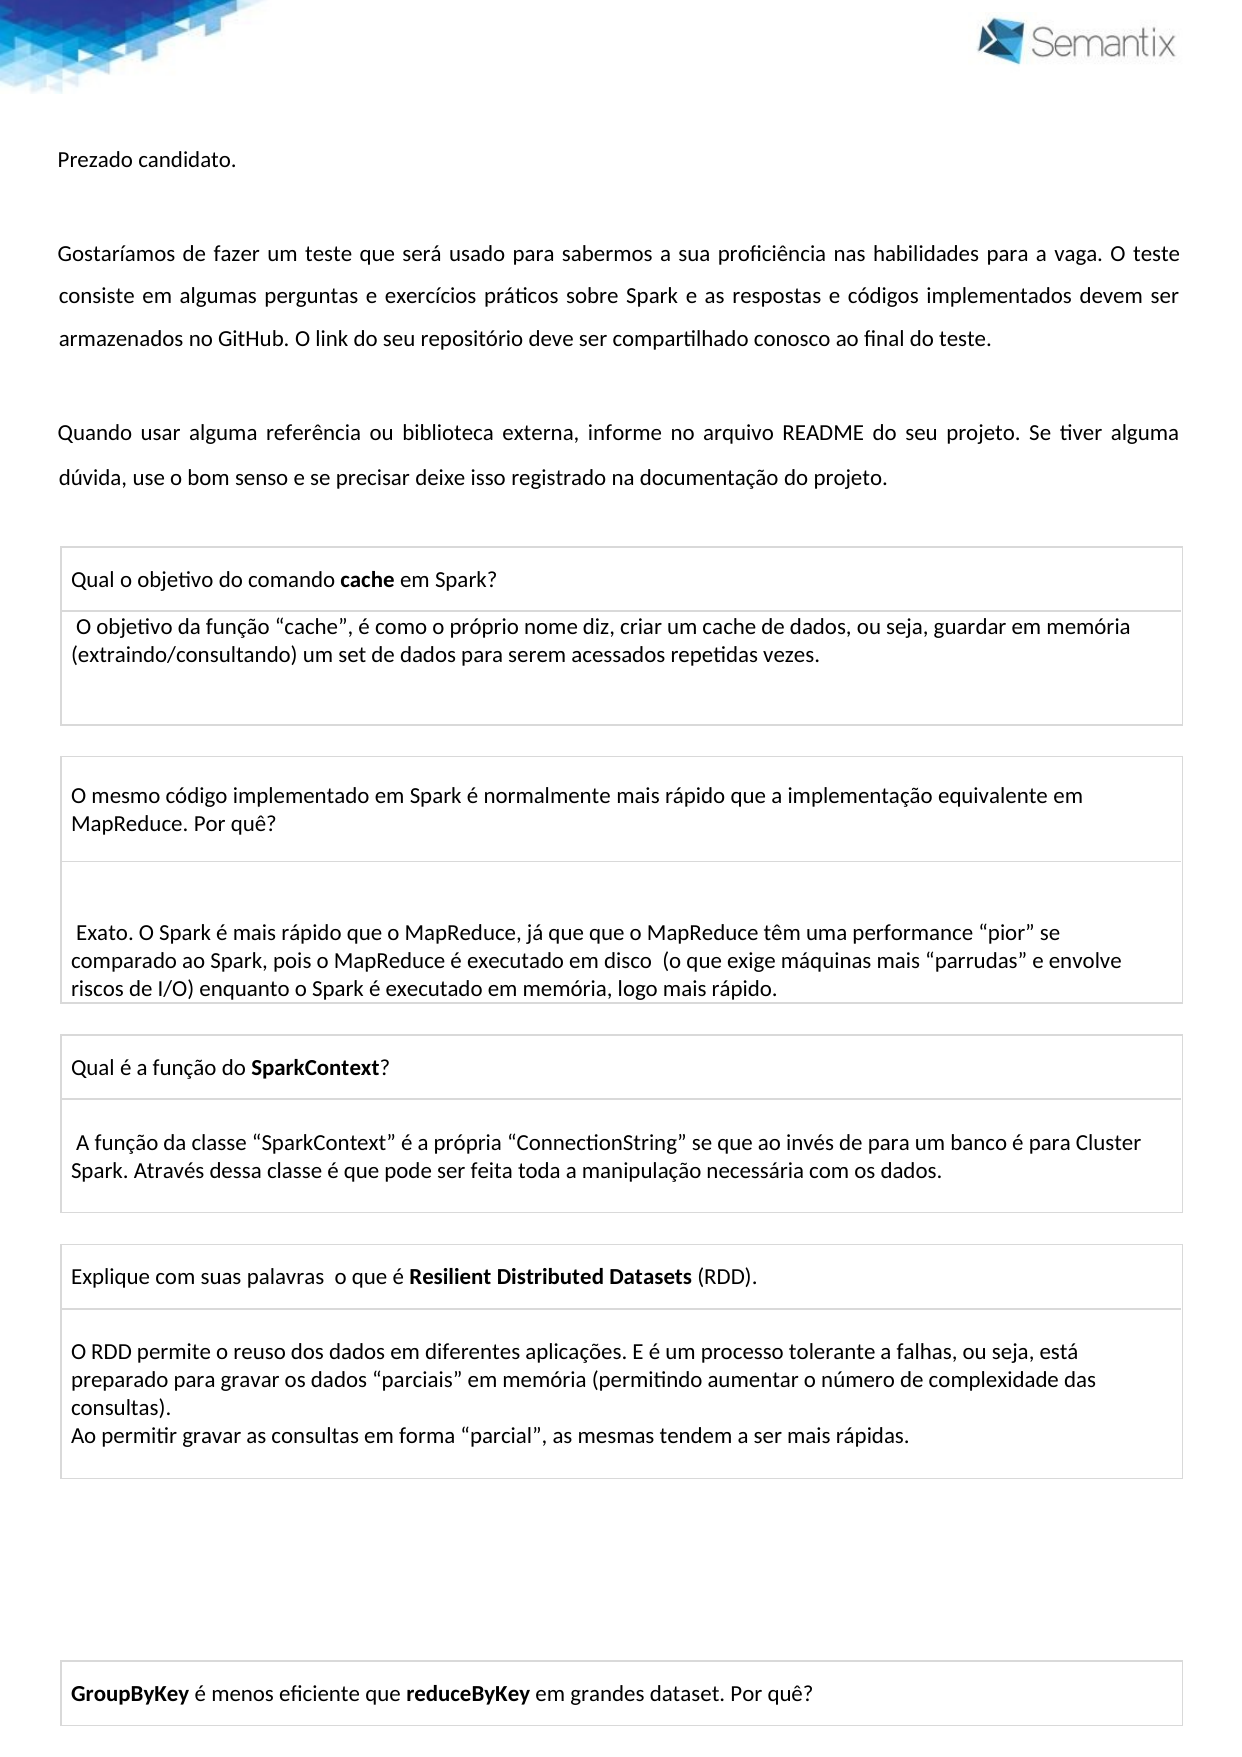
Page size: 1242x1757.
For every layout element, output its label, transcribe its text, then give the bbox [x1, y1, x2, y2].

table_header Qual​ ​o​ ​objetivo​ ​do​ ​comando​ cache​ em​ ​Spark? [62, 548, 1182, 610]
table_header Qual​ ​é​ ​a​ ​função​ ​do​ SparkContext​? [62, 1036, 1182, 1098]
text Gostaríamos de fazer um teste que será usado para sabermos a sua proficiência nas habilidades para a vaga. O teste consiste em algumas perguntas e exercícios práticos sobre Spark e as respostas e códigos implementados devem ser armazenados​ ​no​ ​GitHub.​ ​O​ ​link​ ​do​ ​seu​ ​repositório​ ​deve​ ​ser​ ​compartilhado​ ​conosco​ ​ao​ ​final​ ​do​ ​teste. [57, 239, 1182, 352]
table_header Explique​ ​com​ ​suas​ ​palavras​ ​o​ ​que​ ​é​ Resilient​ ​Distributed​ ​Datasets​ ​(RDD). [62, 1245, 1182, 1308]
table_cell Exato. O Spark é mais rápido que o MapReduce, já que que o MapReduce têm uma performance “pior” se comparado ao Spark, pois o MapReduce é executado em disco (o que exige máquinas mais “parrudas” e envolve riscos de I/O) enquanto o Spark é executado em memória, logo mais rápido. [62, 861, 1182, 1002]
table_header GroupByKey​ é​ ​menos​ ​eficiente​ ​que​ reduceByKey​ em​ ​grandes​ ​dataset.​ ​Por​ ​quê? [62, 1662, 1182, 1724]
table_cell O RDD permite o reuso dos dados em diferentes aplicações. E é um processo tolerante a falhas, ou seja, está preparado para gravar os dados “parciais” em memória (permitindo aumentar o número de complexidade das consultas). Ao permitir gravar as consultas em forma “parcial”, as mesmas tendem a ser mais rápidas. [62, 1308, 1182, 1477]
picture [968, 12, 1183, 74]
table_header O​ ​mesmo​ ​código​ ​implementado​ ​em​ ​Spark​ ​é​ ​normalmente​ ​mais​ ​rápido​ ​que​ ​a​ ​implementação​ ​equivalente​ ​em MapReduce.​ ​Por​ ​quê? [62, 757, 1182, 861]
table_cell O objetivo da função “cache”, é como o próprio nome diz, criar um cache de dados, ou seja, guardar em memória (extraindo/consultando) um set de dados para serem acessados repetidas vezes. [62, 610, 1182, 724]
text Prezado​ ​candidato. [57, 145, 1182, 173]
text Quando usar alguma referência ou biblioteca externa, informe no arquivo README do seu projeto. Se tiver alguma dúvida,​ ​use​ ​o​ ​bom​ ​senso​ ​e​ ​se​ ​precisar​ ​deixe​ ​isso​ ​registrado​ ​na​ ​documentação​ ​do​ ​projeto. [57, 418, 1182, 491]
table_cell A função da classe “SparkContext” é a própria “ConnectionString” se que ao invés de para um banco é para Cluster Spark. Através dessa classe é que pode ser feita toda a manipulação necessária com os dados. [62, 1098, 1182, 1212]
picture [0, 0, 273, 94]
